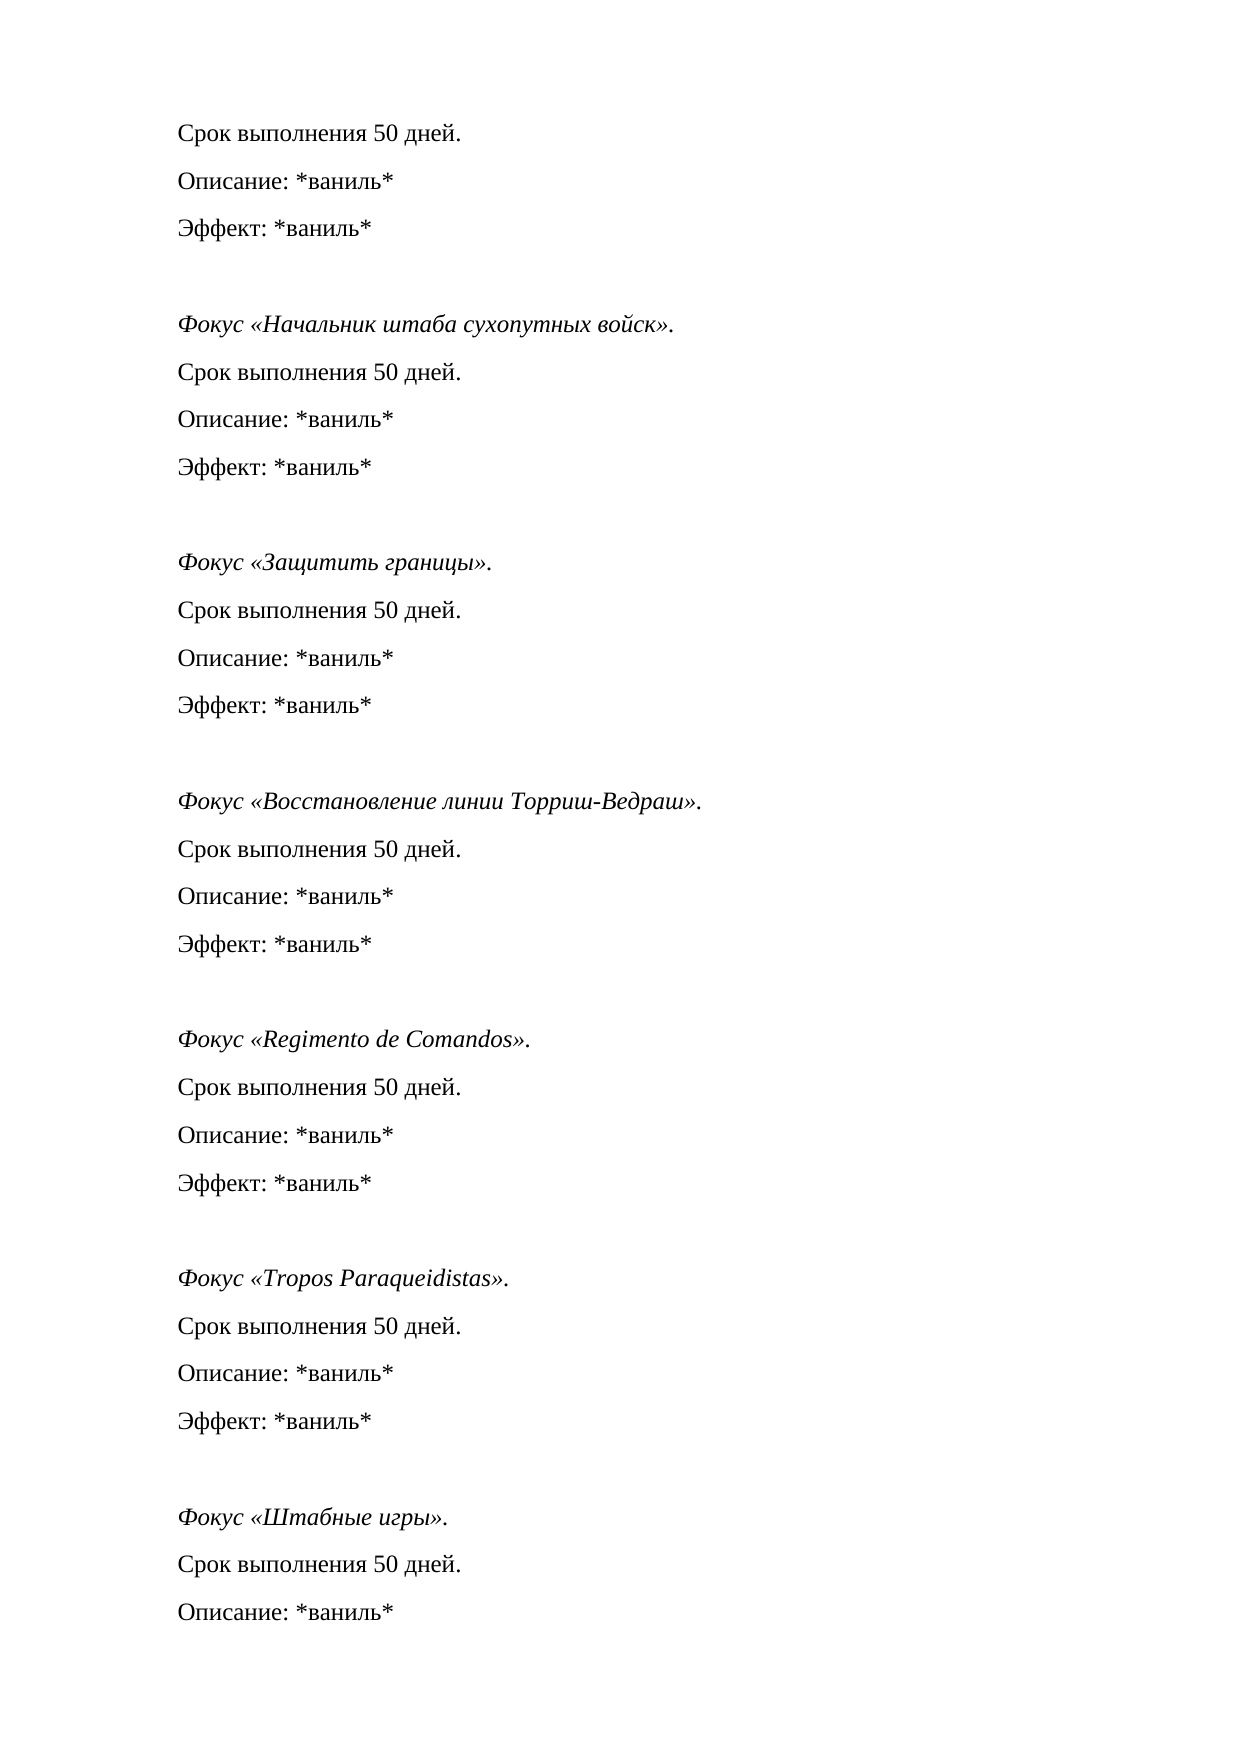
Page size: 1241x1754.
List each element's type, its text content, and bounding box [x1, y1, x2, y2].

text Фокус «Regimento de Comandos». [177, 1024, 1152, 1053]
text Фокус «Начальник штаба сухопутных войск». [177, 309, 1152, 338]
text Срок выполнения 50 дней. [177, 118, 1152, 147]
text Срок выполнения 50 дней. [177, 357, 1152, 385]
text Эффект: *ваниль* [177, 213, 1152, 242]
text Описание: *ваниль* [177, 1120, 1152, 1149]
text Эффект: *ваниль* [177, 691, 1152, 719]
text Фокус «Защитить границы». [177, 547, 1152, 576]
text Срок выполнения 50 дней. [177, 1072, 1152, 1101]
text Описание: *ваниль* [177, 166, 1152, 194]
text Фокус «Восстановление линии Торриш-Ведраш». [177, 786, 1152, 815]
text Эффект: *ваниль* [177, 1406, 1152, 1435]
text Эффект: *ваниль* [177, 452, 1152, 481]
text Фокус «Tropos Paraqueidistas». [177, 1263, 1152, 1292]
text Описание: *ваниль* [177, 404, 1152, 433]
text Срок выполнения 50 дней. [177, 595, 1152, 624]
text Описание: *ваниль* [177, 643, 1152, 672]
text Срок выполнения 50 дней. [177, 834, 1152, 862]
text Срок выполнения 50 дней. [177, 1549, 1152, 1578]
text Срок выполнения 50 дней. [177, 1311, 1152, 1339]
text Фокус «Штабные игры». [177, 1502, 1152, 1530]
text Описание: *ваниль* [177, 881, 1152, 910]
text Описание: *ваниль* [177, 1358, 1152, 1387]
text Эффект: *ваниль* [177, 1168, 1152, 1196]
text Эффект: *ваниль* [177, 929, 1152, 958]
text Описание: *ваниль* [177, 1597, 1152, 1626]
